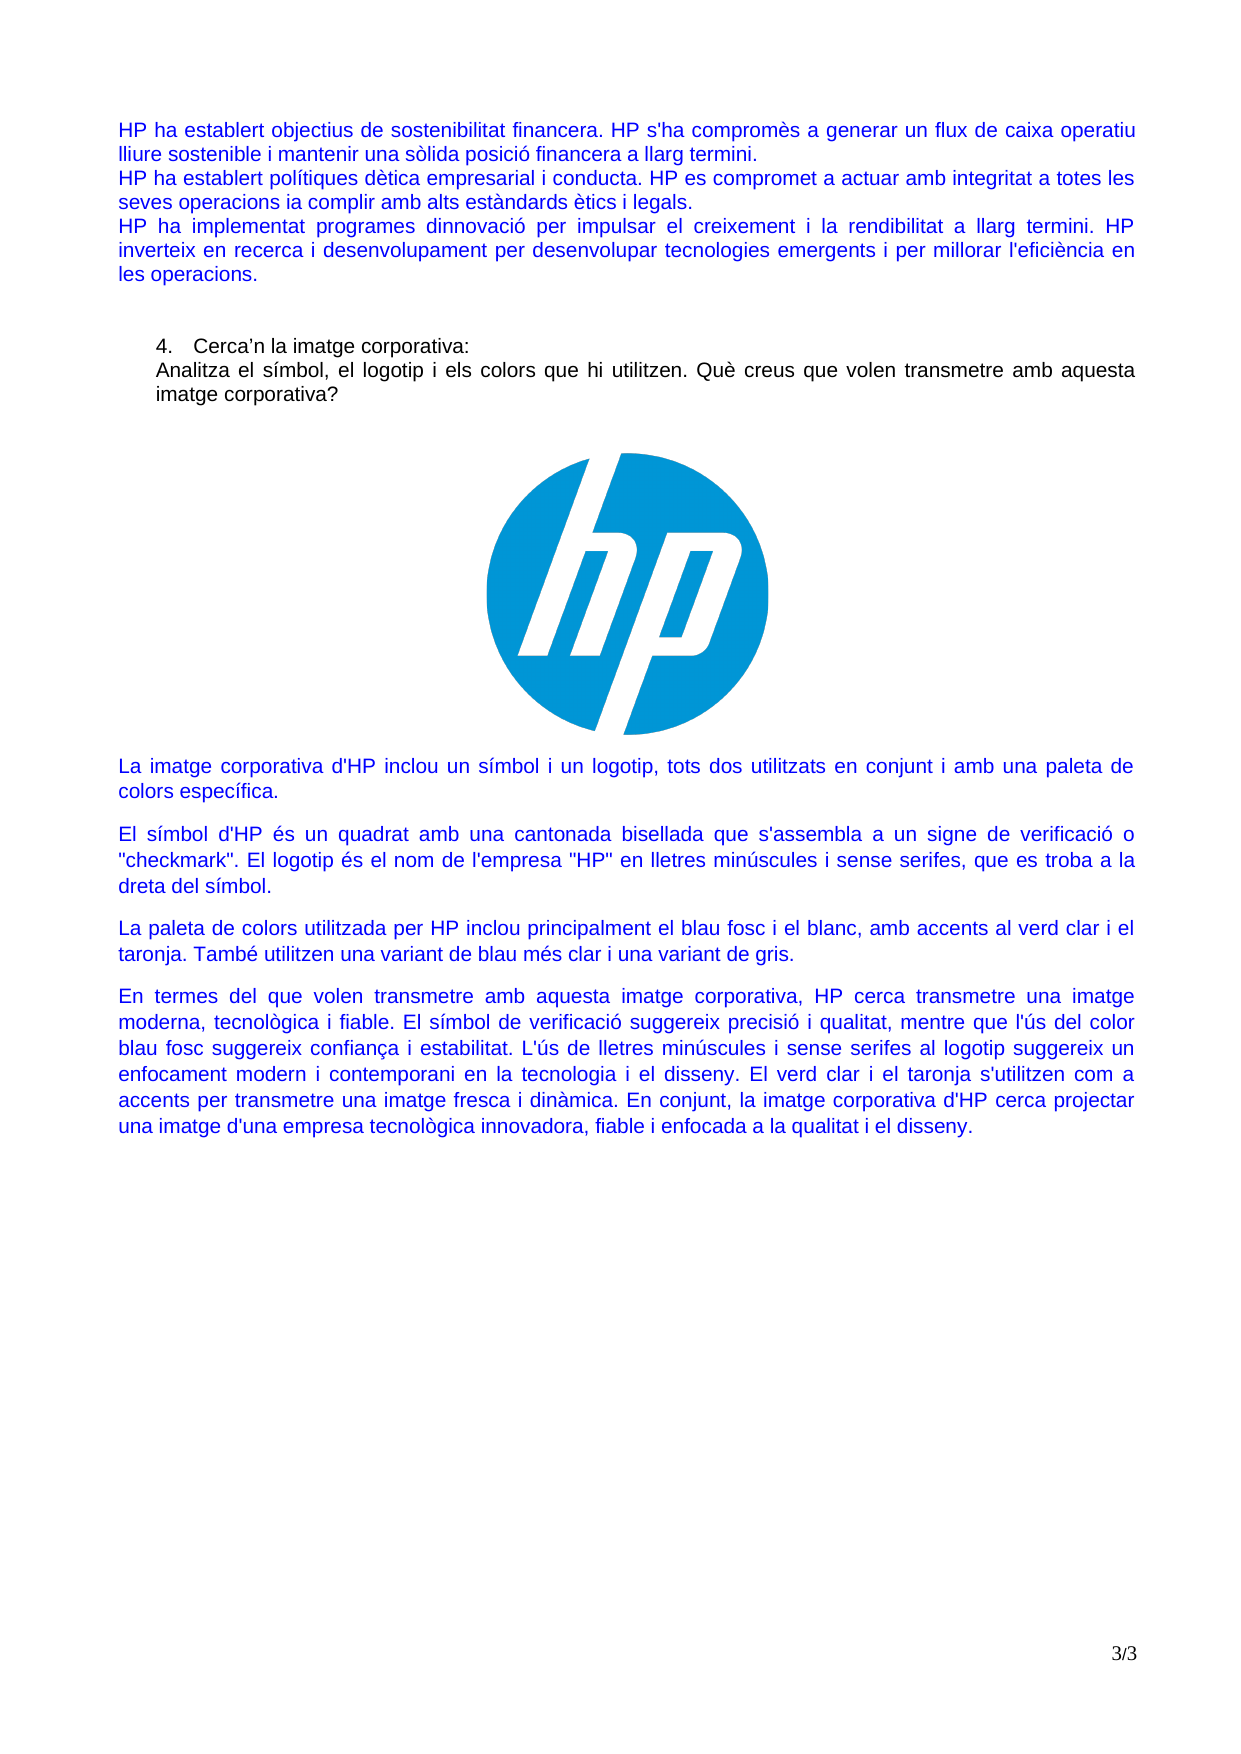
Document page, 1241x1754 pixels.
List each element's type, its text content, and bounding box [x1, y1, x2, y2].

text La paleta de colors utilitzada per HP inclou principalment el blau fosc i el blanc, amb accents al verd clar i el taronja. També utilitzen una variant de blau més clar i una variant de gris. [118, 916, 1137, 966]
text La imatge corporativa d'HP inclou un símbol i un logotip, tots dos utilitzats en conjunt i amb una paleta de colors específica. [118, 753, 1137, 803]
picture [643, 453, 769, 577]
picture [645, 611, 769, 735]
text HP ha implementat programes dinnovació per impulsar el creixement i la rendibilitat a llarg termini. HP inverteix en recerca i desenvolupament per desenvolupar tecnologies emergents i per millorar l'eficiència en les operacions. [118, 214, 1137, 286]
list Cerca’n la imatge corporativa: [156, 334, 1137, 358]
text En termes del que volen transmetre amb aquesta imatge corporativa, HP cerca transmetre una imatge moderna, tecnològica i fiable. El símbol de verificació suggereix precisió i qualitat, mentre que l'ús del color blau fosc suggereix confiança i estabilitat. L'ús de lletres minúscules i sense serifes al logotip suggereix un enfocament modern i contemporani en la tecnologia i el disseny. El verd clar i el taronja s'utilitzen com a accents per transmetre una imatge fresca i dinàmica. En conjunt, la imatge corporativa d'HP cerca projectar una imatge d'una empresa tecnològica innovadora, fiable i enfocada a la qualitat i el disseny. [118, 984, 1137, 1137]
text El símbol d'HP és un quadrat amb una cantonada bisellada que s'assembla a un signe de verificació o "checkmark". El logotip és el nom de l'empresa "HP" en lletres minúscules i sense serifes, que es troba a la dreta del símbol. [118, 822, 1137, 897]
text HP ha establert objectius de sostenibilitat financera. HP s'ha compromès a generar un flux de caixa operatiu lliure sostenible i mantenir una sòlida posició financera a llarg termini. [118, 118, 1137, 166]
text HP ha establert polítiques dètica empresarial i conducta. HP es compromet a actuar amb integritat a totes les seves operacions ia complir amb alts estàndards ètics i legals. [118, 166, 1137, 214]
text Analitza el símbol, el logotip i els colors que hi utilitzen. Què creus que volen transmetre amb aquesta imatge corporativa? [156, 358, 1137, 406]
picture [486, 453, 636, 655]
picture [486, 533, 741, 735]
